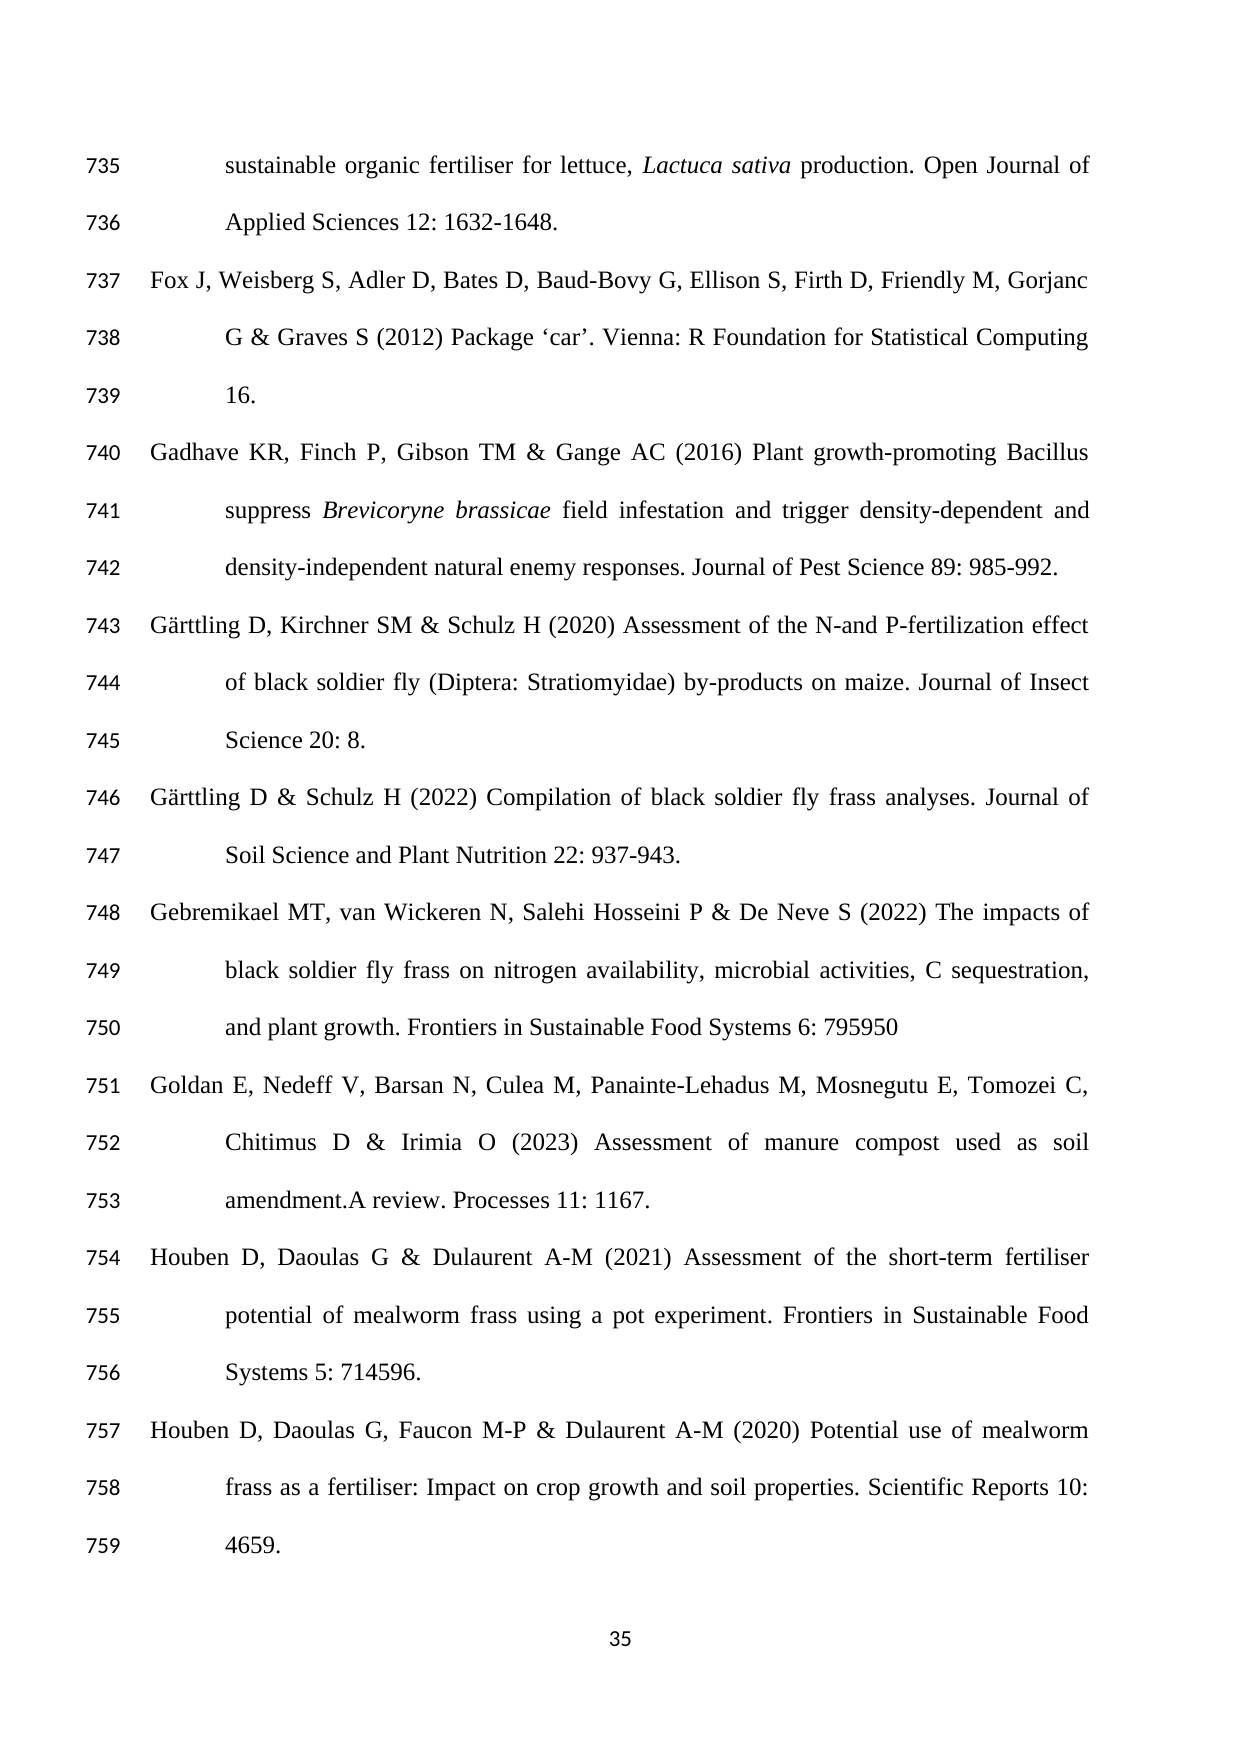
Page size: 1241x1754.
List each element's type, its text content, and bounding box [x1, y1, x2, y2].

text Houben D, Daoulas G & Dulaurent A-M (2021) Assessment of the short-term fertiliser potential of mealworm frass using a pot experiment. Frontiers in Sustainable Food Systems 5: 714596. [150, 1242, 1090, 1386]
text Goldan E, Nedeff V, Barsan N, Culea M, Panainte-Lehadus M, Mosnegutu E, Tomozei C, Chitimus D & Irimia O (2023) Assessment of manure compost used as soil amendment.A review. Processes 11: 1167. [150, 1070, 1090, 1214]
text Fox J, Weisberg S, Adler D, Bates D, Baud-Bovy G, Ellison S, Firth D, Friendly M, Gorjanc G & Graves S (2012) Package ‘car’. Vienna: R Foundation for Statistical Computing 16. [150, 265, 1090, 409]
text Houben D, Daoulas G, Faucon M-P & Dulaurent A-M (2020) Potential use of mealworm frass as a fertiliser: Impact on crop growth and soil properties. Scientific Reports 10: 4659. [150, 1415, 1090, 1559]
text Gärttling D & Schulz H (2022) Compilation of black soldier fly frass analyses. Journal of Soil Science and Plant Nutrition 22: 937-943. [150, 782, 1090, 869]
text Gebremikael MT, van Wickeren N, Salehi Hosseini P & De Neve S (2022) The impacts of black soldier fly frass on nitrogen availability, microbial activities, C sequestration, and plant growth. Frontiers in Sustainable Food Systems 6: 795950 [150, 897, 1090, 1041]
text Gärttling D, Kirchner SM & Schulz H (2020) Assessment of the N-and P-fertilization effect of black soldier fly (Diptera: Stratiomyidae) by-products on maize. Journal of Insect Science 20: 8. [150, 610, 1090, 754]
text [150, 150, 1090, 236]
text Gadhave KR, Finch P, Gibson TM & Gange AC (2016) Plant growth-promoting Bacillus suppress Brevicoryne brassicae field infestation and trigger density-dependent and density-independent natural enemy responses. Journal of Pest Science 89: 985-992. [150, 437, 1090, 581]
